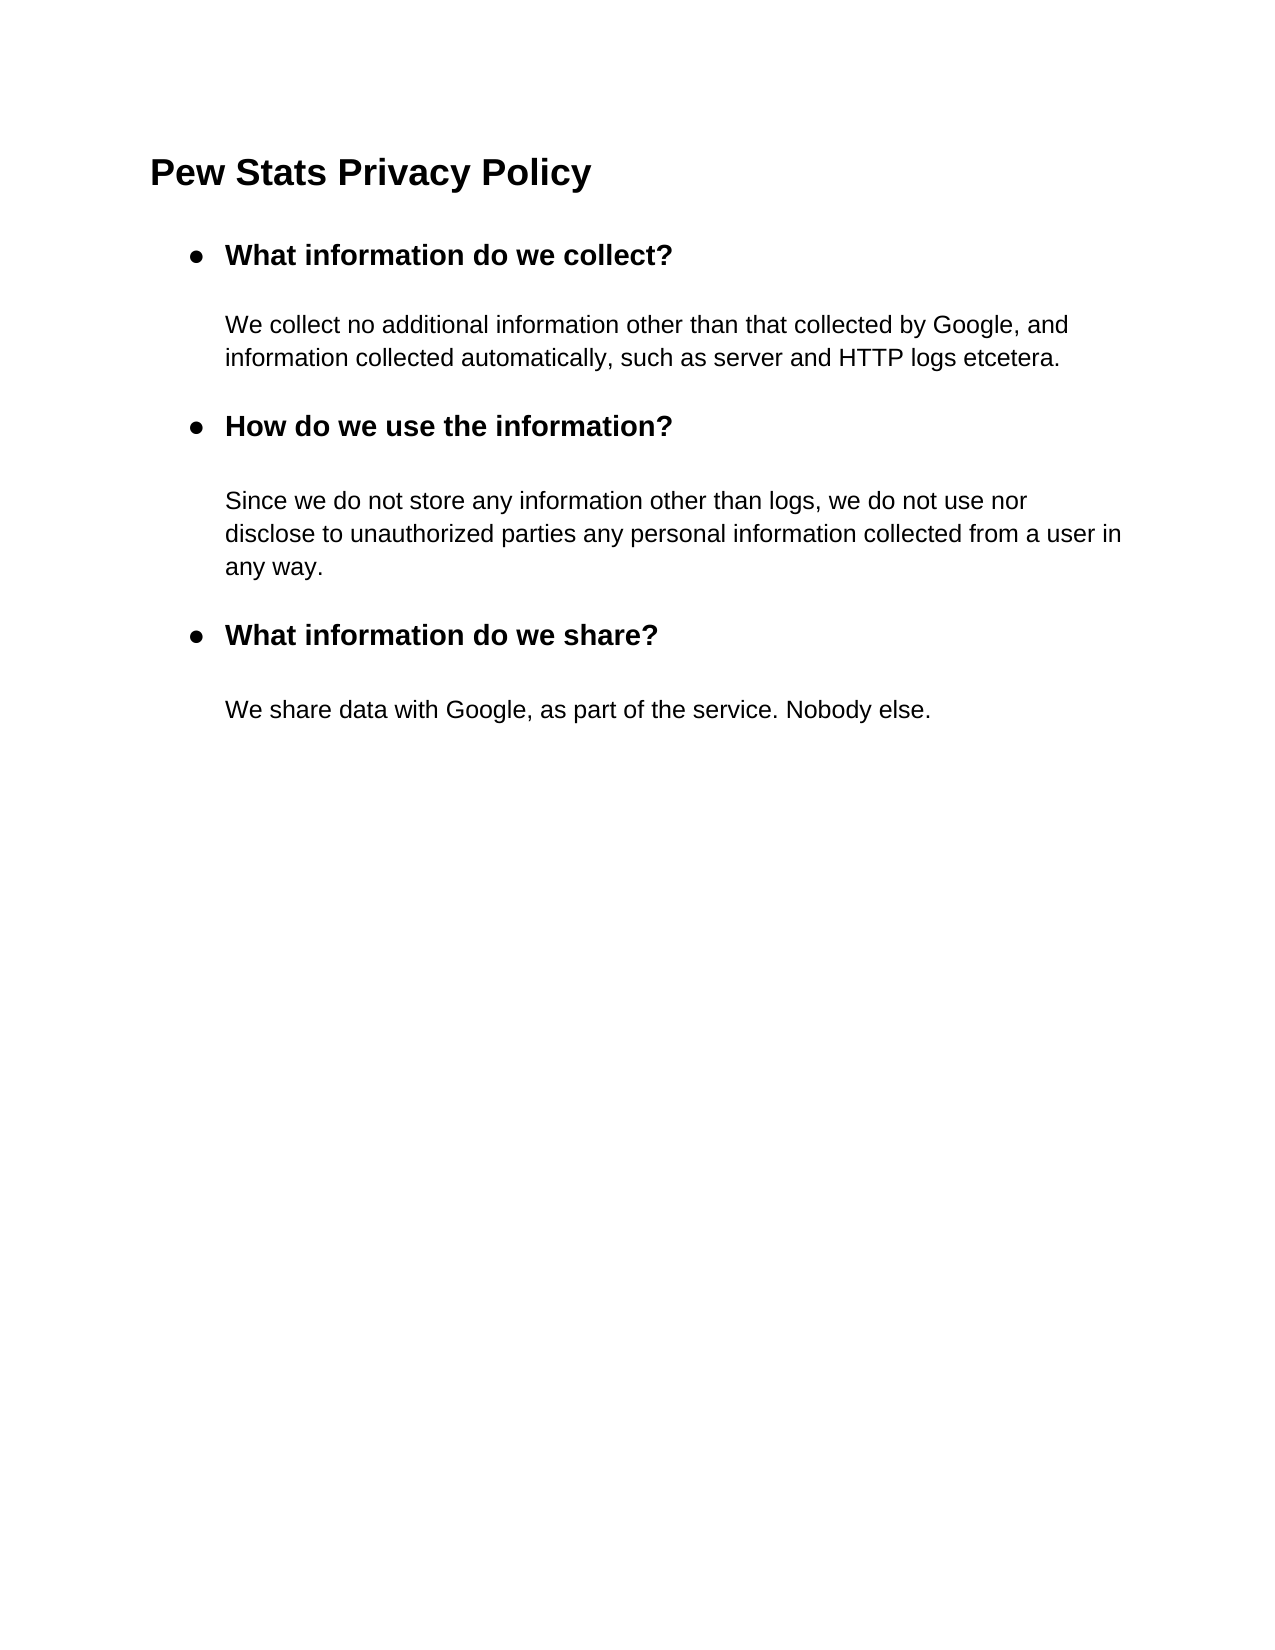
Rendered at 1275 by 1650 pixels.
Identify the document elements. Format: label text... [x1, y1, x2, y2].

list What information do we share? [187, 618, 1125, 651]
text We share data with Google, as part of the service. Nobody else. [225, 695, 1125, 724]
list How do we use the information? [187, 409, 1125, 442]
list What information do we collect? [187, 238, 1125, 272]
text Pew Stats Privacy Policy [150, 150, 1125, 193]
text We collect no additional information other than that collected by Google, and information collected automatically, such as server and HTTP logs etcetera. [225, 310, 1125, 371]
text Since we do not store any information other than logs, we do not use nor disclose to unauthorized parties any personal information collected from a user in any way. [225, 486, 1125, 581]
